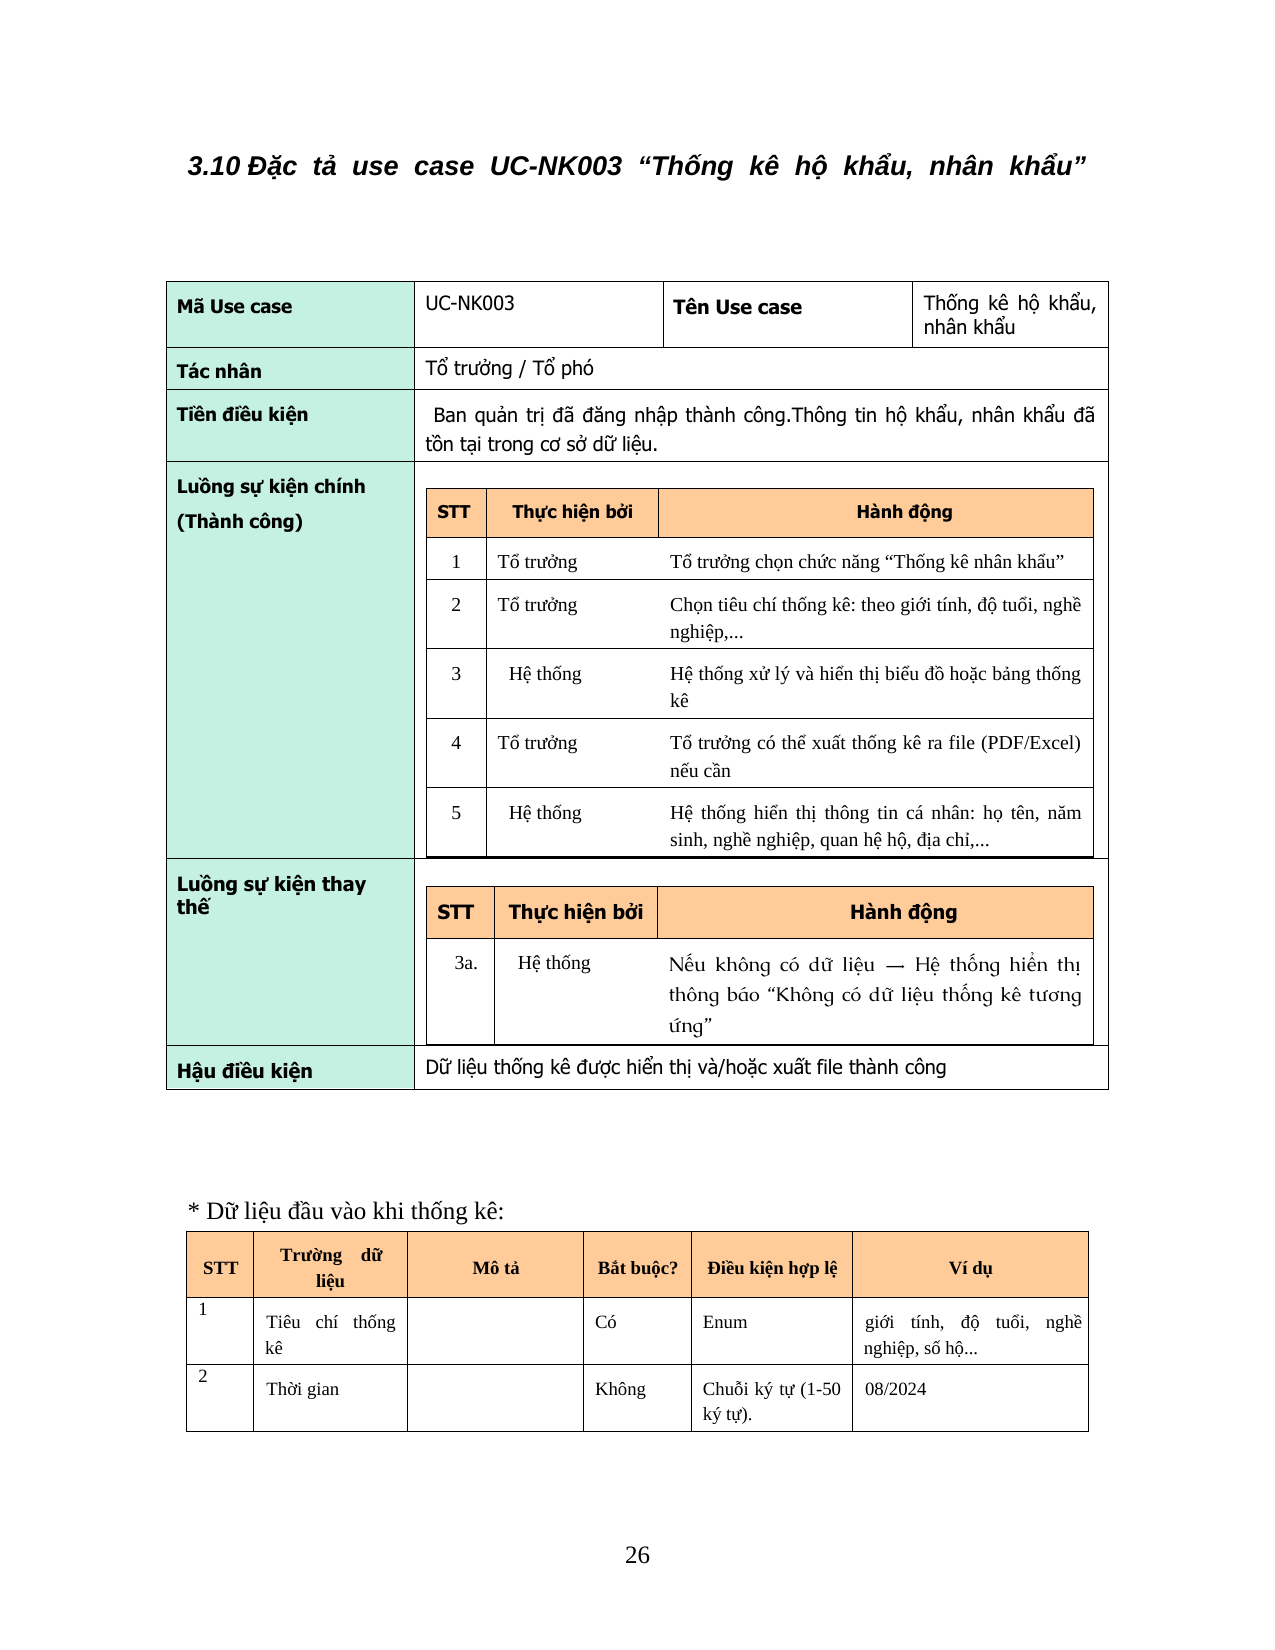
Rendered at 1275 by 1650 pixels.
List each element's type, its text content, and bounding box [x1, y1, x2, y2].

table_header Trường dữ liệu [254, 1232, 407, 1297]
table_cell Chuỗi ký tự (1-50 ký tự). [692, 1365, 852, 1431]
table_header Mã Use case [167, 282, 414, 347]
subtitle Đặc tả use case UC-NK003 “Thống kê hộ khẩu, nhân khẩu” [187, 150, 1087, 275]
table_cell [415, 859, 1108, 1045]
table_cell 08/2024 [853, 1365, 1088, 1431]
table_cell [408, 1298, 583, 1364]
table_cell giới tính, độ tuổi, nghề nghiệp, số hộ... [853, 1298, 1088, 1364]
table_cell Có [584, 1298, 691, 1364]
table_cell 2 [187, 1365, 253, 1431]
text * Dữ liệu đầu vào khi thống kê: [187, 1196, 1087, 1225]
table_cell Dữ liệu thống kê được hiển thị và/hoặc xuất file thành công [415, 1046, 1108, 1088]
table_cell Tác nhân [167, 348, 414, 389]
table_header Tên Use case [664, 282, 912, 347]
table_header Mô tả [408, 1232, 583, 1297]
table_cell Tiêu chí thống kê [254, 1298, 407, 1364]
table_header Điều kiện hợp lệ [692, 1232, 852, 1297]
table_header Ví dụ [853, 1232, 1088, 1297]
table_cell [408, 1365, 583, 1431]
table_cell Ban quản trị đã đăng nhập thành công.Thông tin hộ khẩu, nhân khẩu đã tồn tại trong cơ sở dữ liệu. [415, 390, 1108, 461]
table_cell Luồng sự kiện thay thế [167, 859, 414, 1045]
table_cell Thời gian [254, 1365, 407, 1431]
table_header STT [187, 1232, 253, 1297]
table_cell Tổ trưởng / Tổ phó [415, 348, 1108, 389]
table_cell Tiền điều kiện [167, 390, 414, 461]
table_header UC-NK003 [415, 282, 663, 347]
table_cell [415, 462, 1108, 858]
table_cell Hậu điều kiện [167, 1046, 414, 1088]
table_cell Luồng sự kiện chính (Thành công) [167, 462, 414, 858]
table_cell Không [584, 1365, 691, 1431]
table_header Thống kê hộ khẩu, nhân khẩu [913, 282, 1108, 347]
table_header Bắt buộc? [584, 1232, 691, 1297]
table_cell Enum [692, 1298, 852, 1364]
table_cell 1 [187, 1298, 253, 1364]
